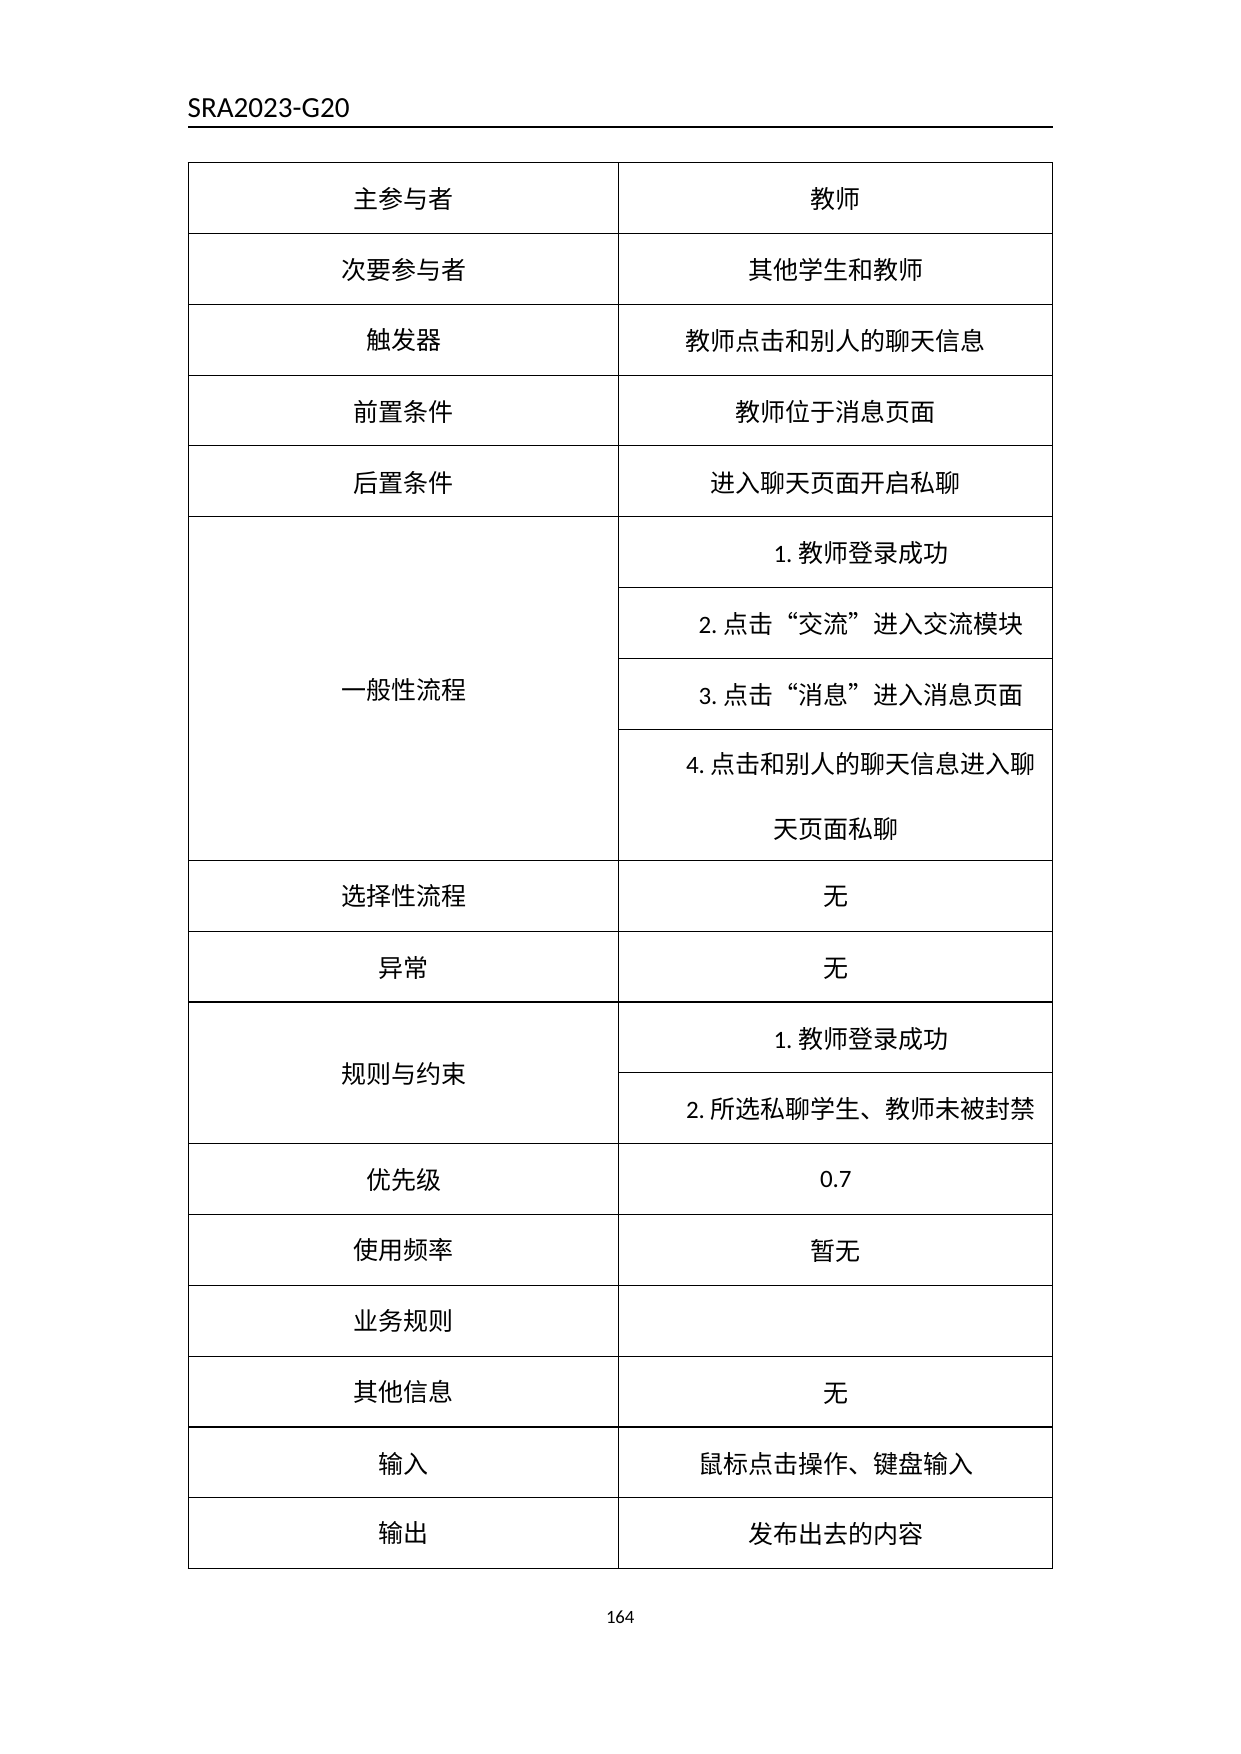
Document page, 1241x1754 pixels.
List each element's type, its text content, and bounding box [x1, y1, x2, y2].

table_cell 触发器 [189, 305, 618, 374]
table_cell 进入聊天页面开启私聊 [619, 446, 1052, 516]
table_cell 所选私聊学生、教师未被封禁 [619, 1073, 1052, 1143]
table_cell 暂无 [619, 1215, 1052, 1285]
table_cell 教师点击和别人的聊天信息 [619, 305, 1052, 374]
table_cell 0.7 [619, 1144, 1052, 1214]
table_cell 点击“消息”进入消息页面 [619, 659, 1052, 729]
table_cell 教师 [619, 163, 1052, 233]
table_cell 输出 [189, 1498, 618, 1568]
table_cell 前置条件 [189, 376, 618, 445]
table_cell 无 [619, 1357, 1052, 1426]
table_cell 无 [619, 932, 1052, 1001]
table_cell [619, 1286, 1052, 1356]
table_cell 次要参与者 [189, 234, 618, 304]
table_cell 使用频率 [189, 1215, 618, 1285]
table_cell 无 [619, 861, 1052, 931]
table_cell 一般性流程 [189, 517, 618, 860]
table_cell 教师登录成功 [619, 517, 1052, 587]
table_cell 发布出去的内容 [619, 1498, 1052, 1568]
table_cell 教师登录成功 [619, 1003, 1052, 1072]
table_cell 选择性流程 [189, 861, 618, 931]
table_cell 主参与者 [189, 163, 618, 233]
table_cell 优先级 [189, 1144, 618, 1214]
table_cell 点击和别人的聊天信息进入聊天页面私聊 [619, 730, 1052, 860]
table_cell 教师位于消息页面 [619, 376, 1052, 445]
table_cell 其他信息 [189, 1357, 618, 1426]
table_cell 后置条件 [189, 446, 618, 516]
table_cell 规则与约束 [189, 1003, 618, 1143]
table_cell 输入 [189, 1428, 618, 1497]
table_cell 业务规则 [189, 1286, 618, 1356]
table_cell 其他学生和教师 [619, 234, 1052, 304]
table_cell 点击“交流”进入交流模块 [619, 588, 1052, 658]
table_cell 鼠标点击操作、键盘输入 [619, 1428, 1052, 1497]
table_cell 异常 [189, 932, 618, 1001]
